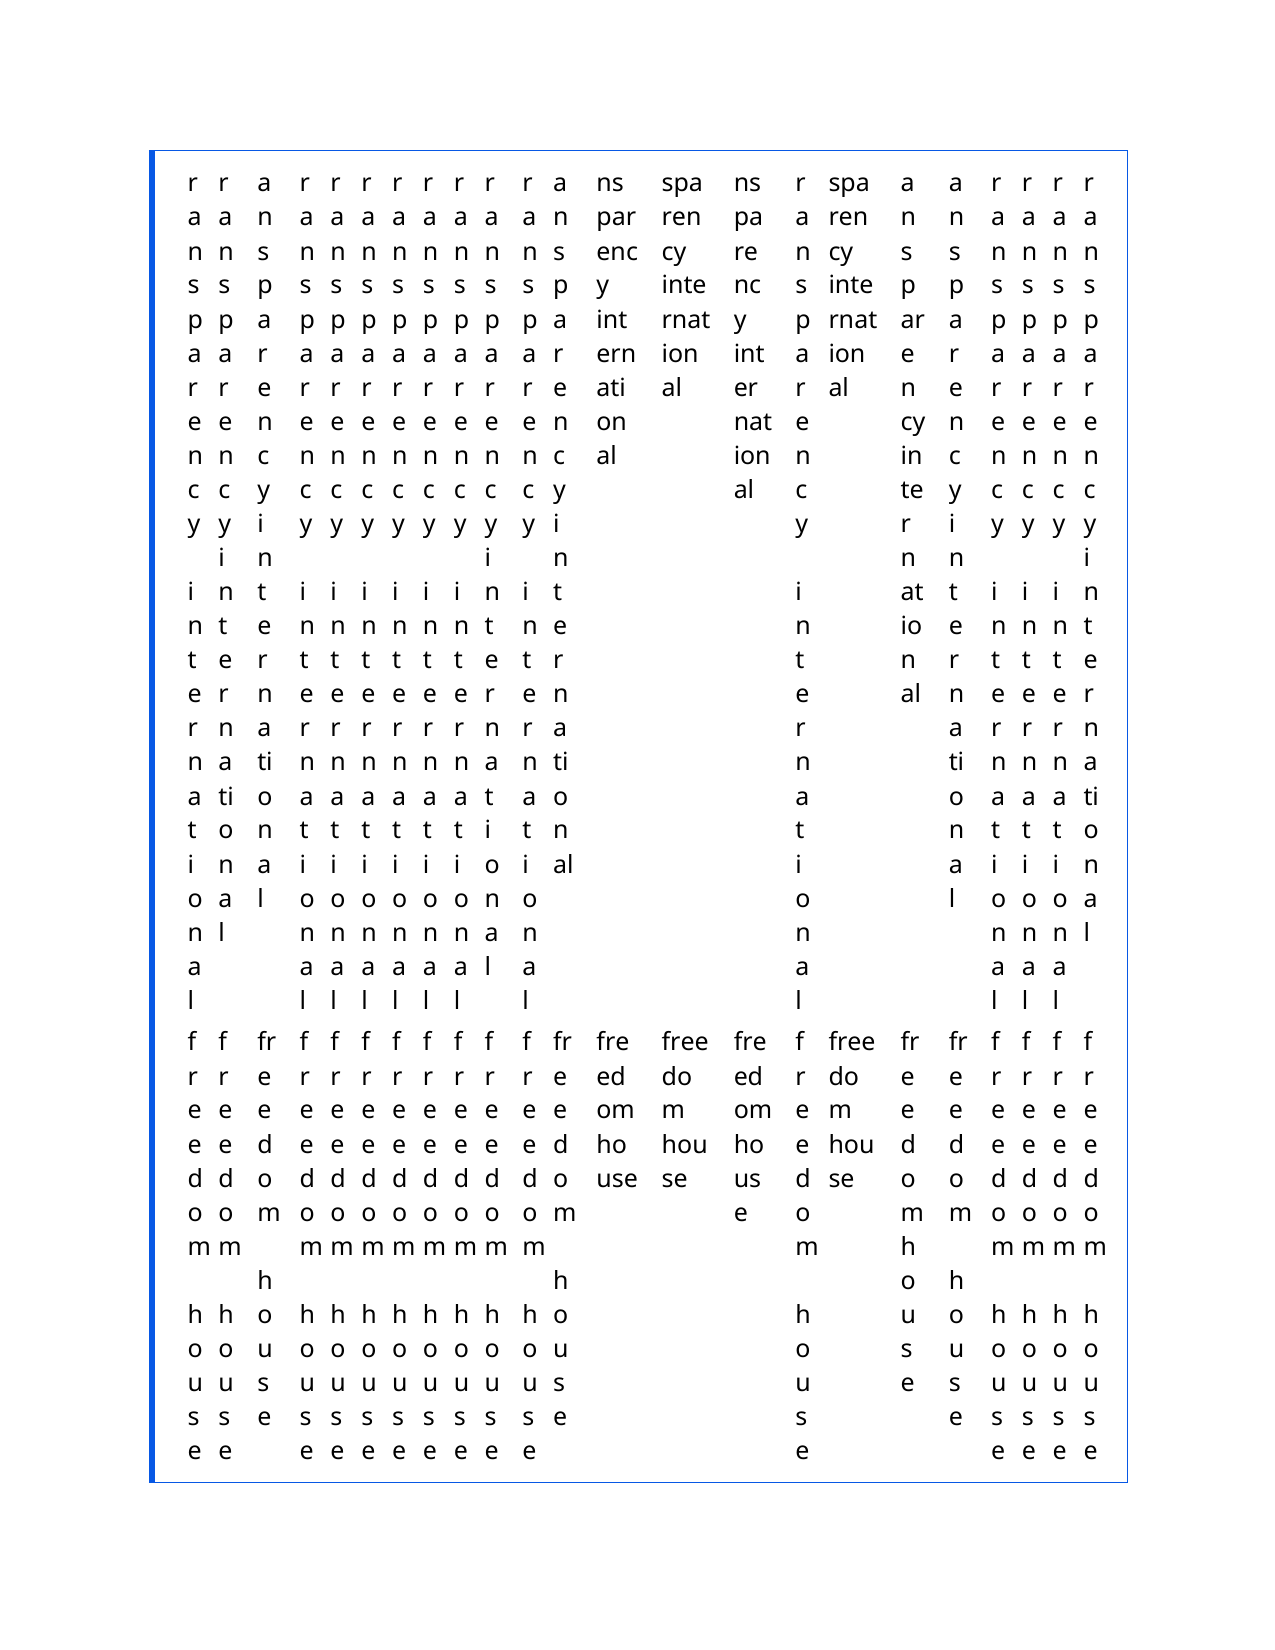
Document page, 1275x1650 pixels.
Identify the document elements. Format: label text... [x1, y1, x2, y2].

table_cell Source: Article Notebook [155, 151, 1127, 1482]
